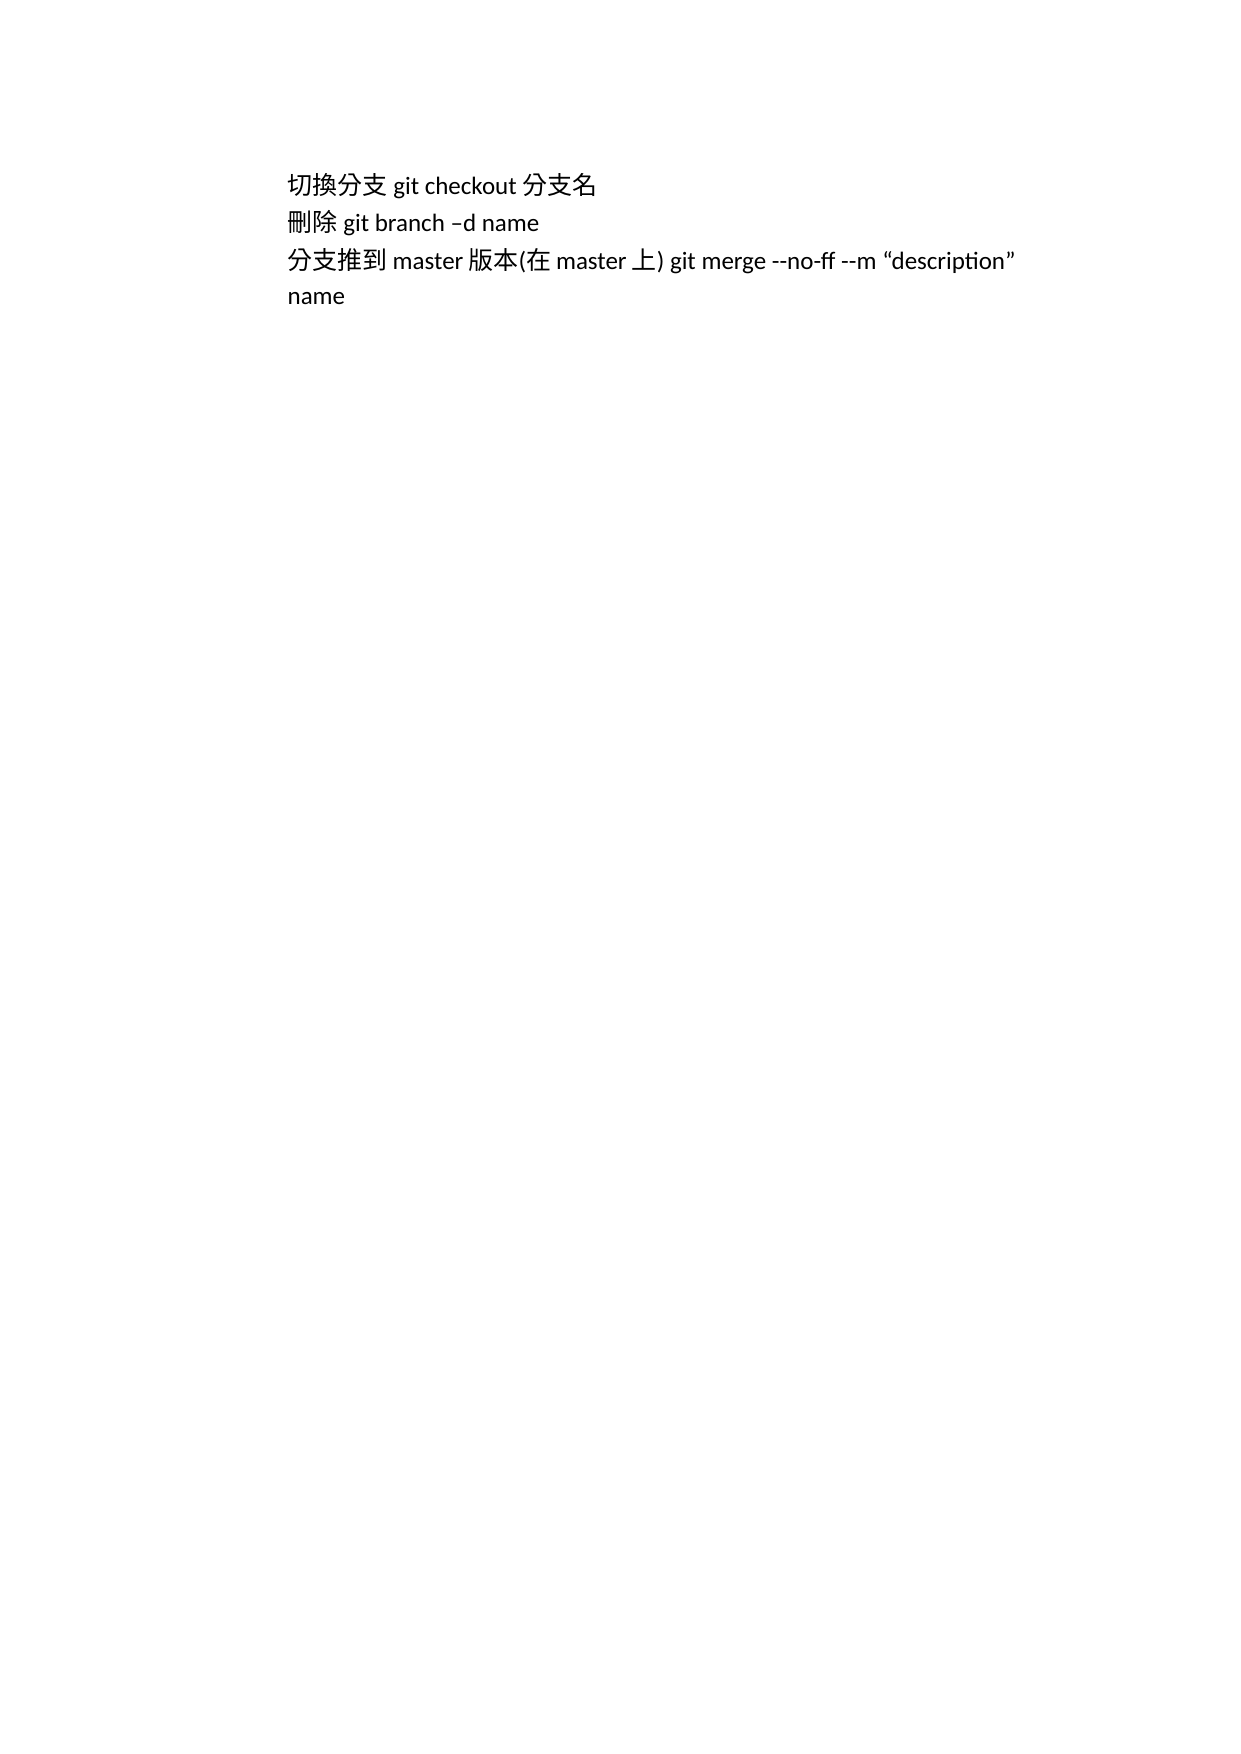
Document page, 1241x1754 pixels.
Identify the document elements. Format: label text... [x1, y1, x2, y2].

text 刪除 git branch –d name [187, 202, 1053, 239]
text 分支推到master版本(在master上) git merge --no-ff --m “description” name [287, 239, 1053, 314]
text 切換分支 git checkout 分支名 [187, 164, 1053, 202]
